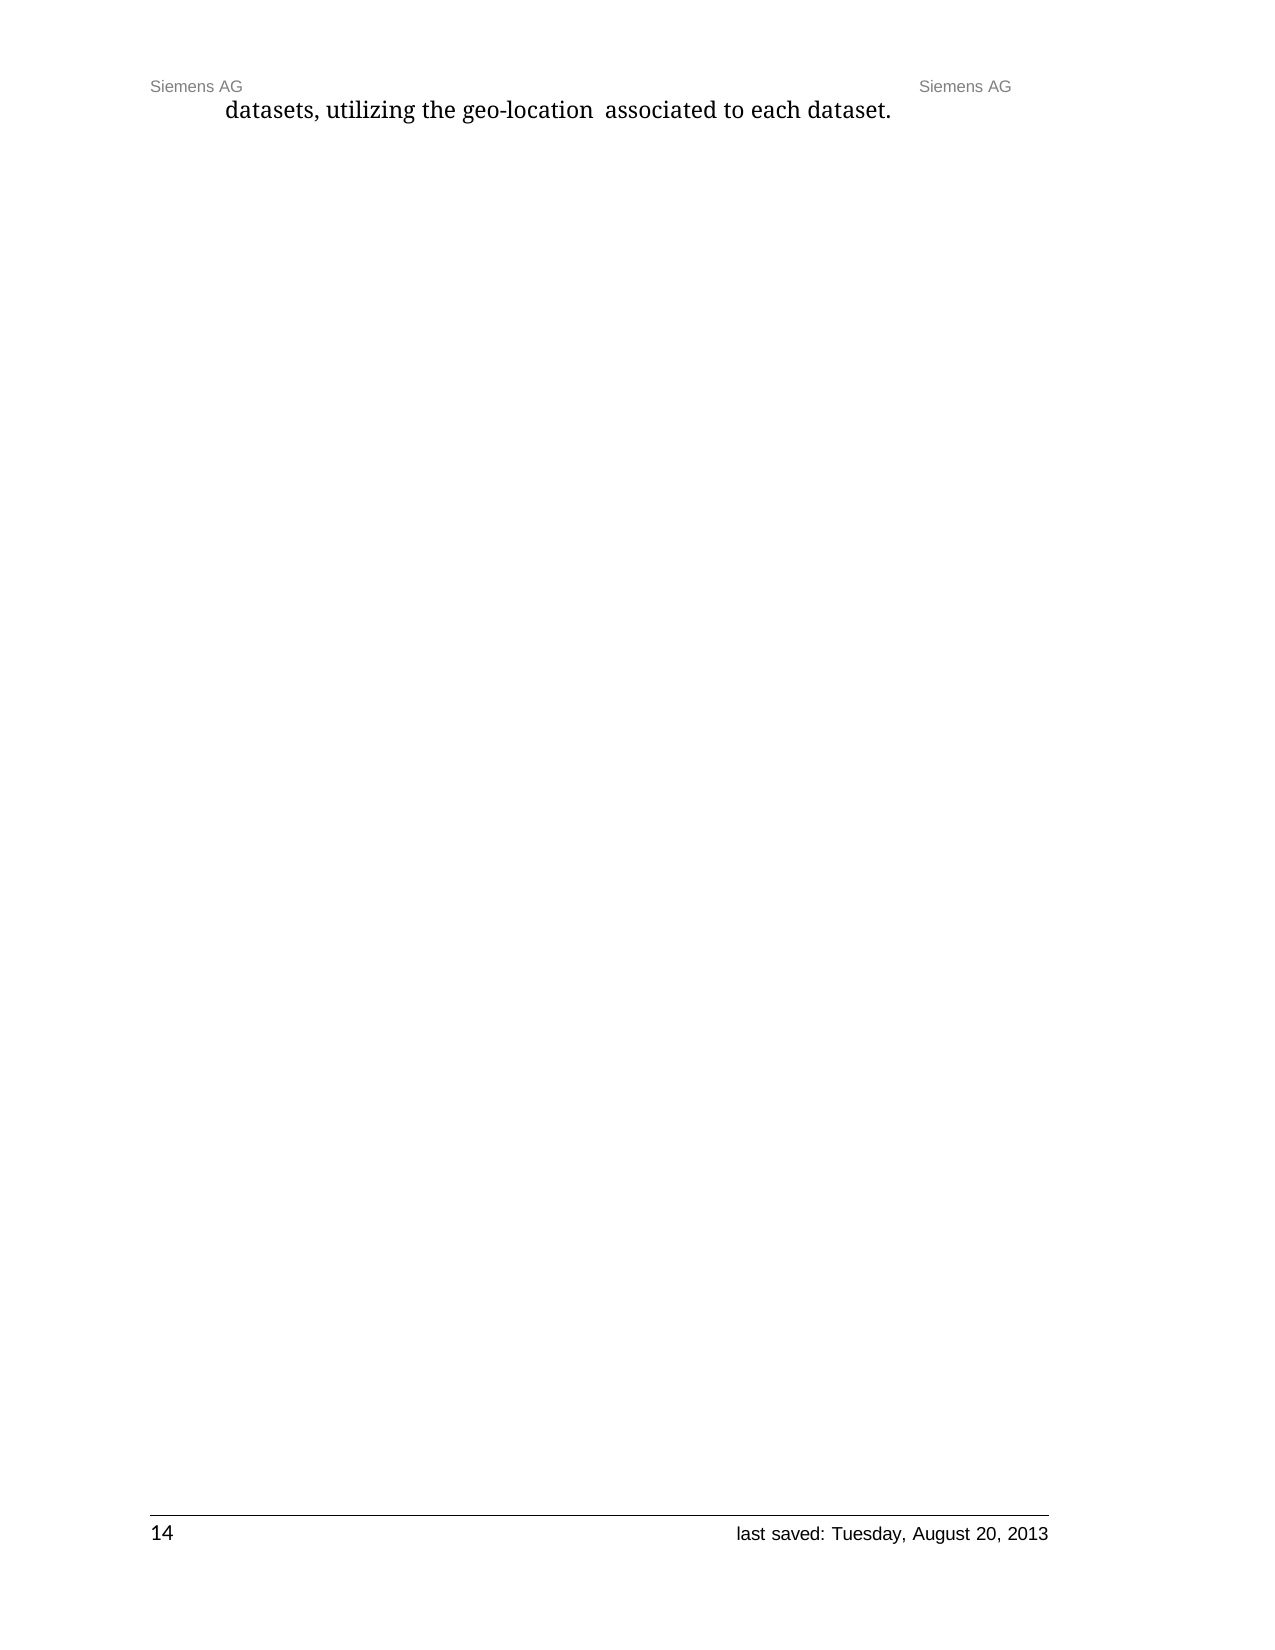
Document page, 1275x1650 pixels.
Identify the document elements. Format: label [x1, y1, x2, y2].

text [225, 94, 1124, 125]
